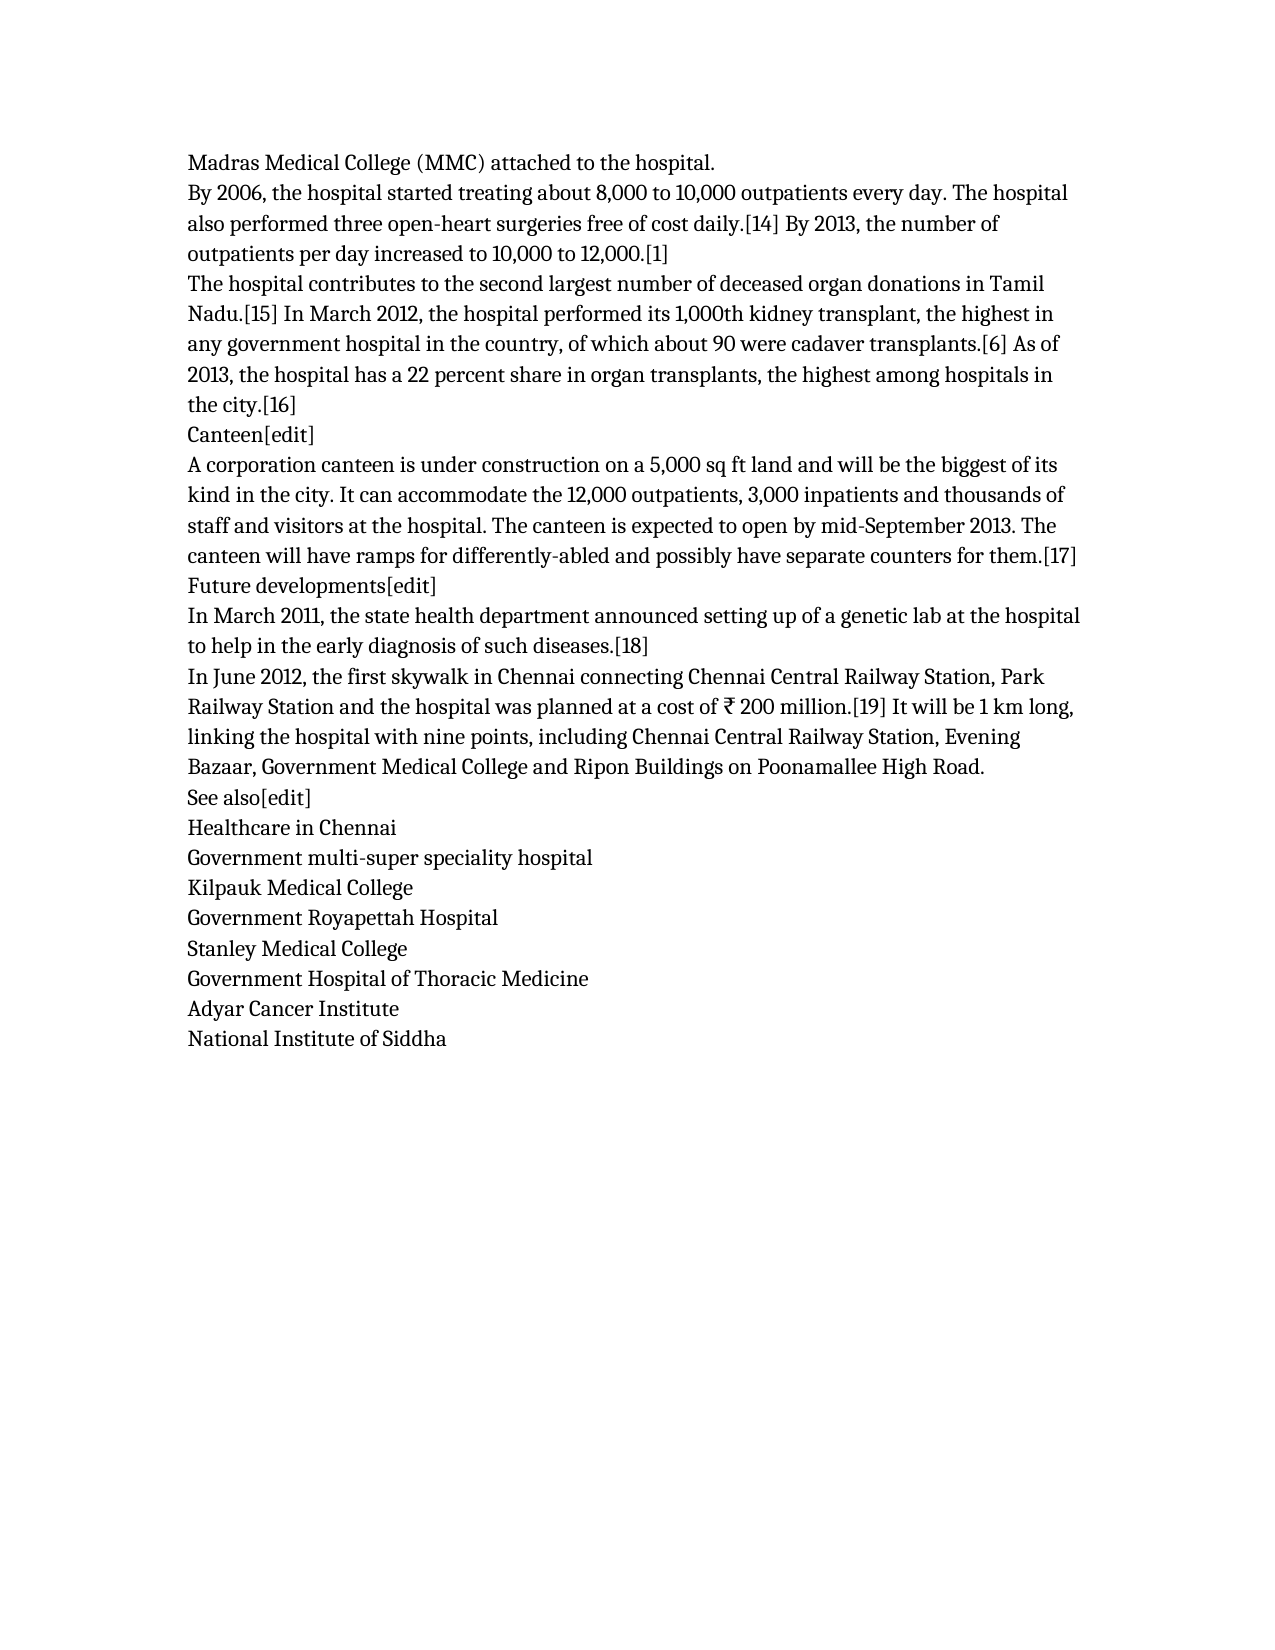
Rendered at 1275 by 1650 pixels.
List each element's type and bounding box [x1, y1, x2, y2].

text [187, 150, 1087, 1052]
